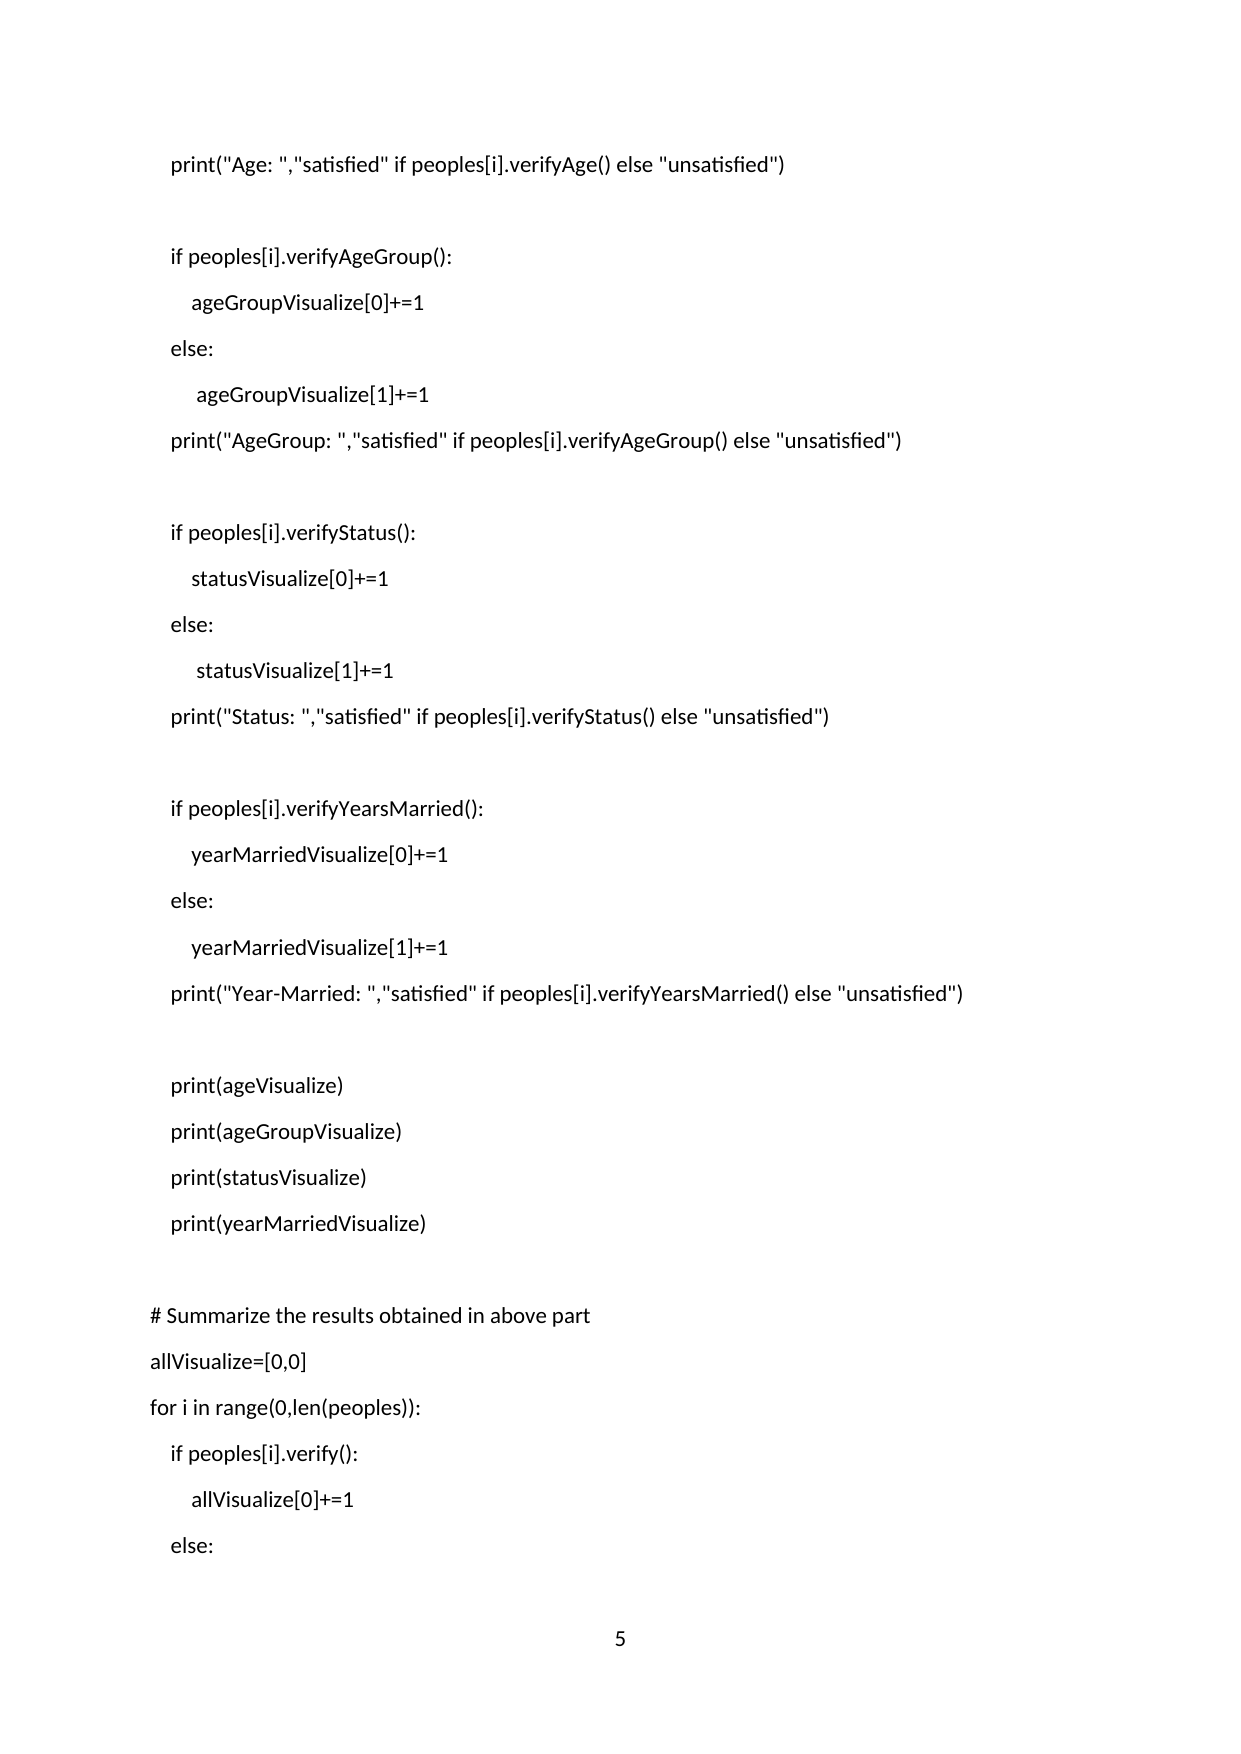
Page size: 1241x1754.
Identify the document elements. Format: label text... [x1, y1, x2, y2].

text yearMarriedVisualize[0]+=1 [150, 841, 1090, 869]
text allVisualize[0]+=1 [150, 1485, 1090, 1513]
text else: [150, 887, 1090, 915]
text else: [150, 334, 1090, 362]
text else: [150, 610, 1090, 638]
text print(yearMarriedVisualize) [150, 1209, 1090, 1237]
text else: [150, 1531, 1090, 1559]
text print("Year-Married: ","satisfied" if peoples[i].verifyYearsMarried() else "unsatisfied") [150, 979, 1090, 1007]
text ageGroupVisualize[0]+=1 [150, 288, 1090, 316]
text print(ageVisualize) [150, 1071, 1090, 1099]
text statusVisualize[1]+=1 [150, 656, 1090, 684]
text print("Status: ","satisfied" if peoples[i].verifyStatus() else "unsatisfied") [150, 702, 1090, 731]
text allVisualize=[0,0] [150, 1347, 1090, 1375]
text if peoples[i].verifyStatus(): [150, 518, 1090, 546]
text for i in range(0,len(peoples)): [150, 1393, 1090, 1421]
text print("AgeGroup: ","satisfied" if peoples[i].verifyAgeGroup() else "unsatisfied") [150, 426, 1090, 454]
text statusVisualize[0]+=1 [150, 564, 1090, 592]
text if peoples[i].verifyAgeGroup(): [150, 242, 1090, 270]
text if peoples[i].verifyYearsMarried(): [150, 794, 1090, 823]
text print("Age: ","satisfied" if peoples[i].verifyAge() else "unsatisfied") [150, 150, 1090, 178]
text ageGroupVisualize[1]+=1 [150, 380, 1090, 408]
text print(statusVisualize) [150, 1163, 1090, 1191]
text yearMarriedVisualize[1]+=1 [150, 933, 1090, 961]
text if peoples[i].verify(): [150, 1439, 1090, 1467]
text # Summarize the results obtained in above part [150, 1301, 1090, 1329]
text print(ageGroupVisualize) [150, 1117, 1090, 1145]
